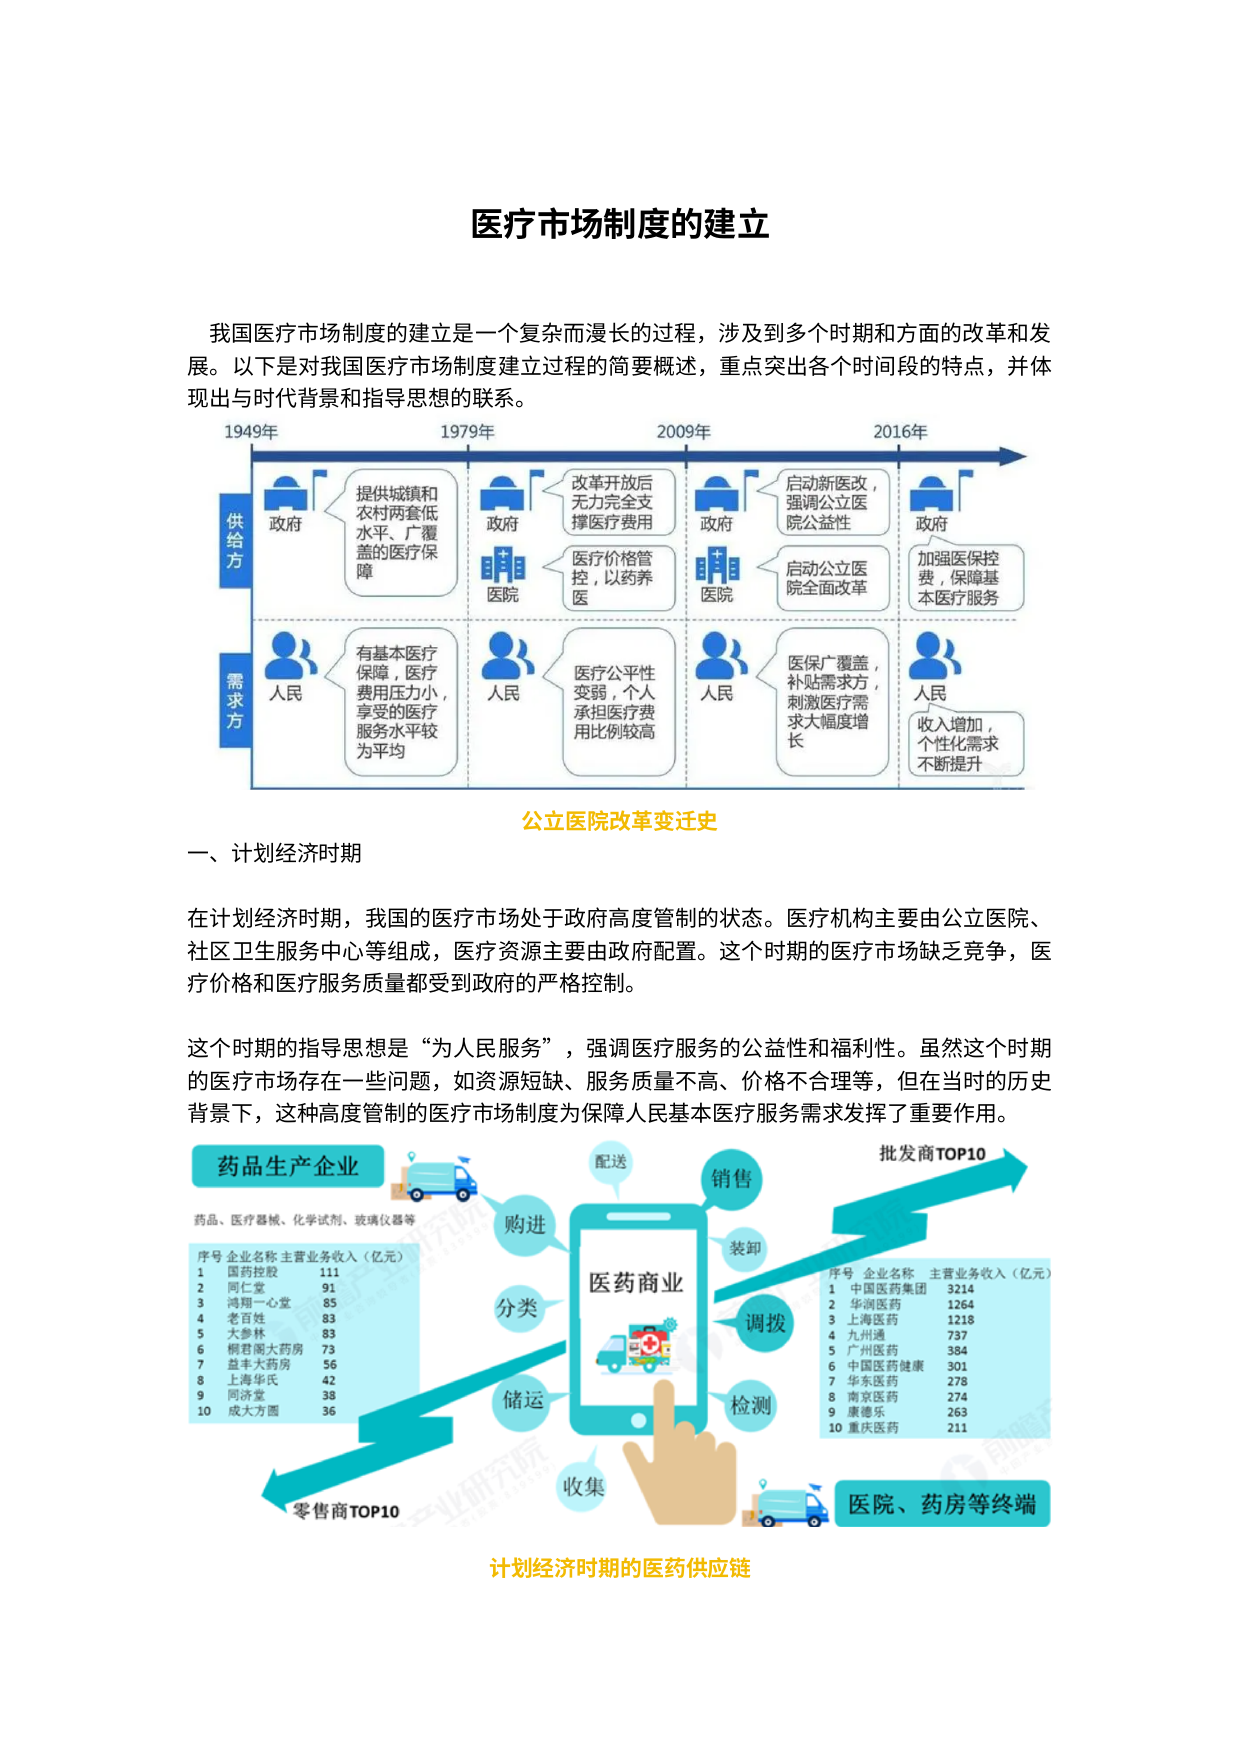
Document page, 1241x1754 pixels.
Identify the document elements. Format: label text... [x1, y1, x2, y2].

text 一、计划经济时期 [187, 836, 1053, 868]
text 这个时期的指导思想是“为人民服务”，强调医疗服务的公益性和福利性。虽然这个时期的医疗市场存在一些问题，如资源短缺、服务质量不高、价格不合理等，但在当时的历史背景下，这种高度管制的医疗市场制度为保障人民基本医疗服务需求发挥了重要作用。 [187, 1031, 1053, 1128]
text 计划经济时期的医药供应链 [187, 1551, 1053, 1583]
picture [187, 413, 1053, 790]
text 在计划经济时期，我国的医疗市场处于政府高度管制的状态。医疗机构主要由公立医院、社区卫生服务中心等组成，医疗资源主要由政府配置。这个时期的医疗市场缺乏竞争，医疗价格和医疗服务质量都受到政府的严格控制。 [187, 901, 1053, 998]
text 我国医疗市场制度的建立是一个复杂而漫长的过程，涉及到多个时期和方面的改革和发展。以下是对我国医疗市场制度建立过程的简要概述，重点突出各个时间段的特点，并体现出与时代背景和指导思想的联系。 [187, 316, 1053, 413]
picture [187, 1128, 1053, 1527]
subtitle 医疗市场制度的建立 [187, 189, 1053, 254]
text 公立医院改革变迁史 [187, 803, 1053, 836]
